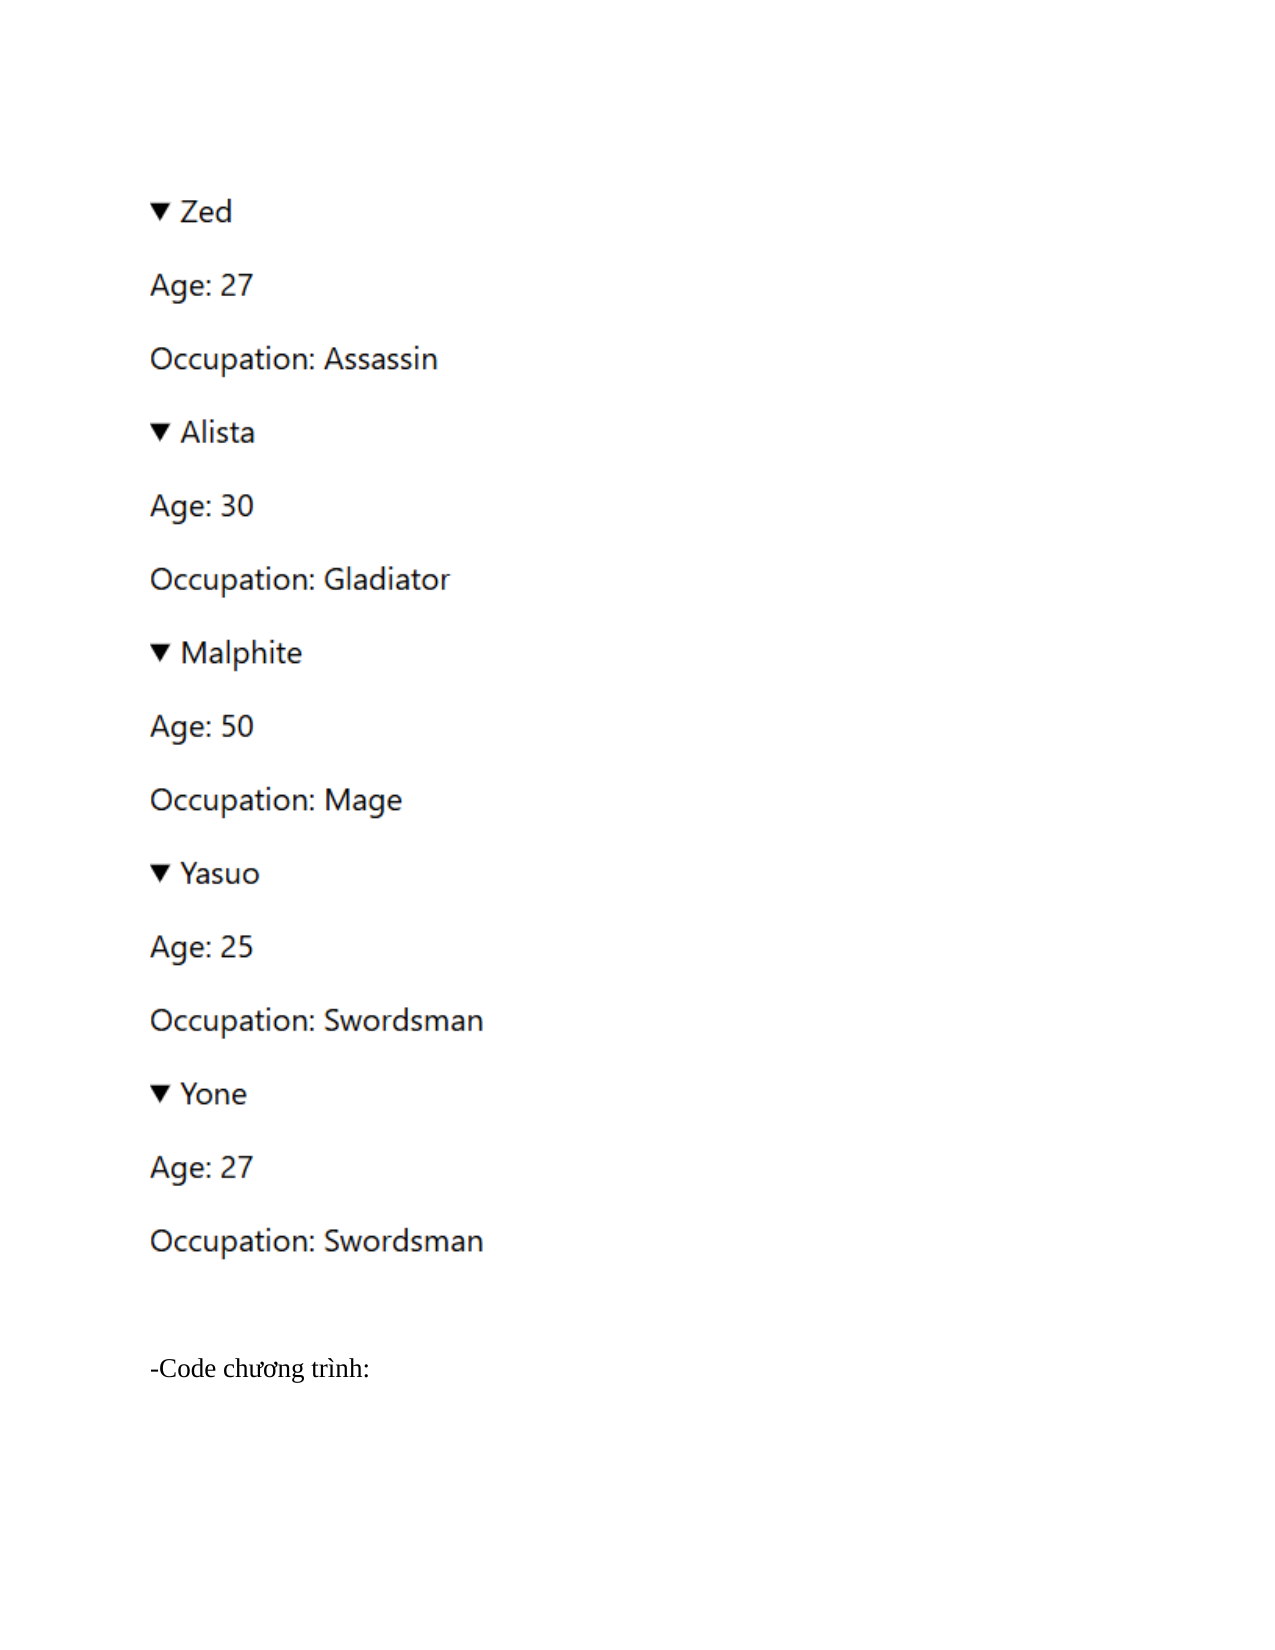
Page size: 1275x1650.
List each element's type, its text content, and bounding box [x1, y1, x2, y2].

picture [150, 150, 697, 1333]
text -Code chương trình: [150, 1352, 1125, 1383]
